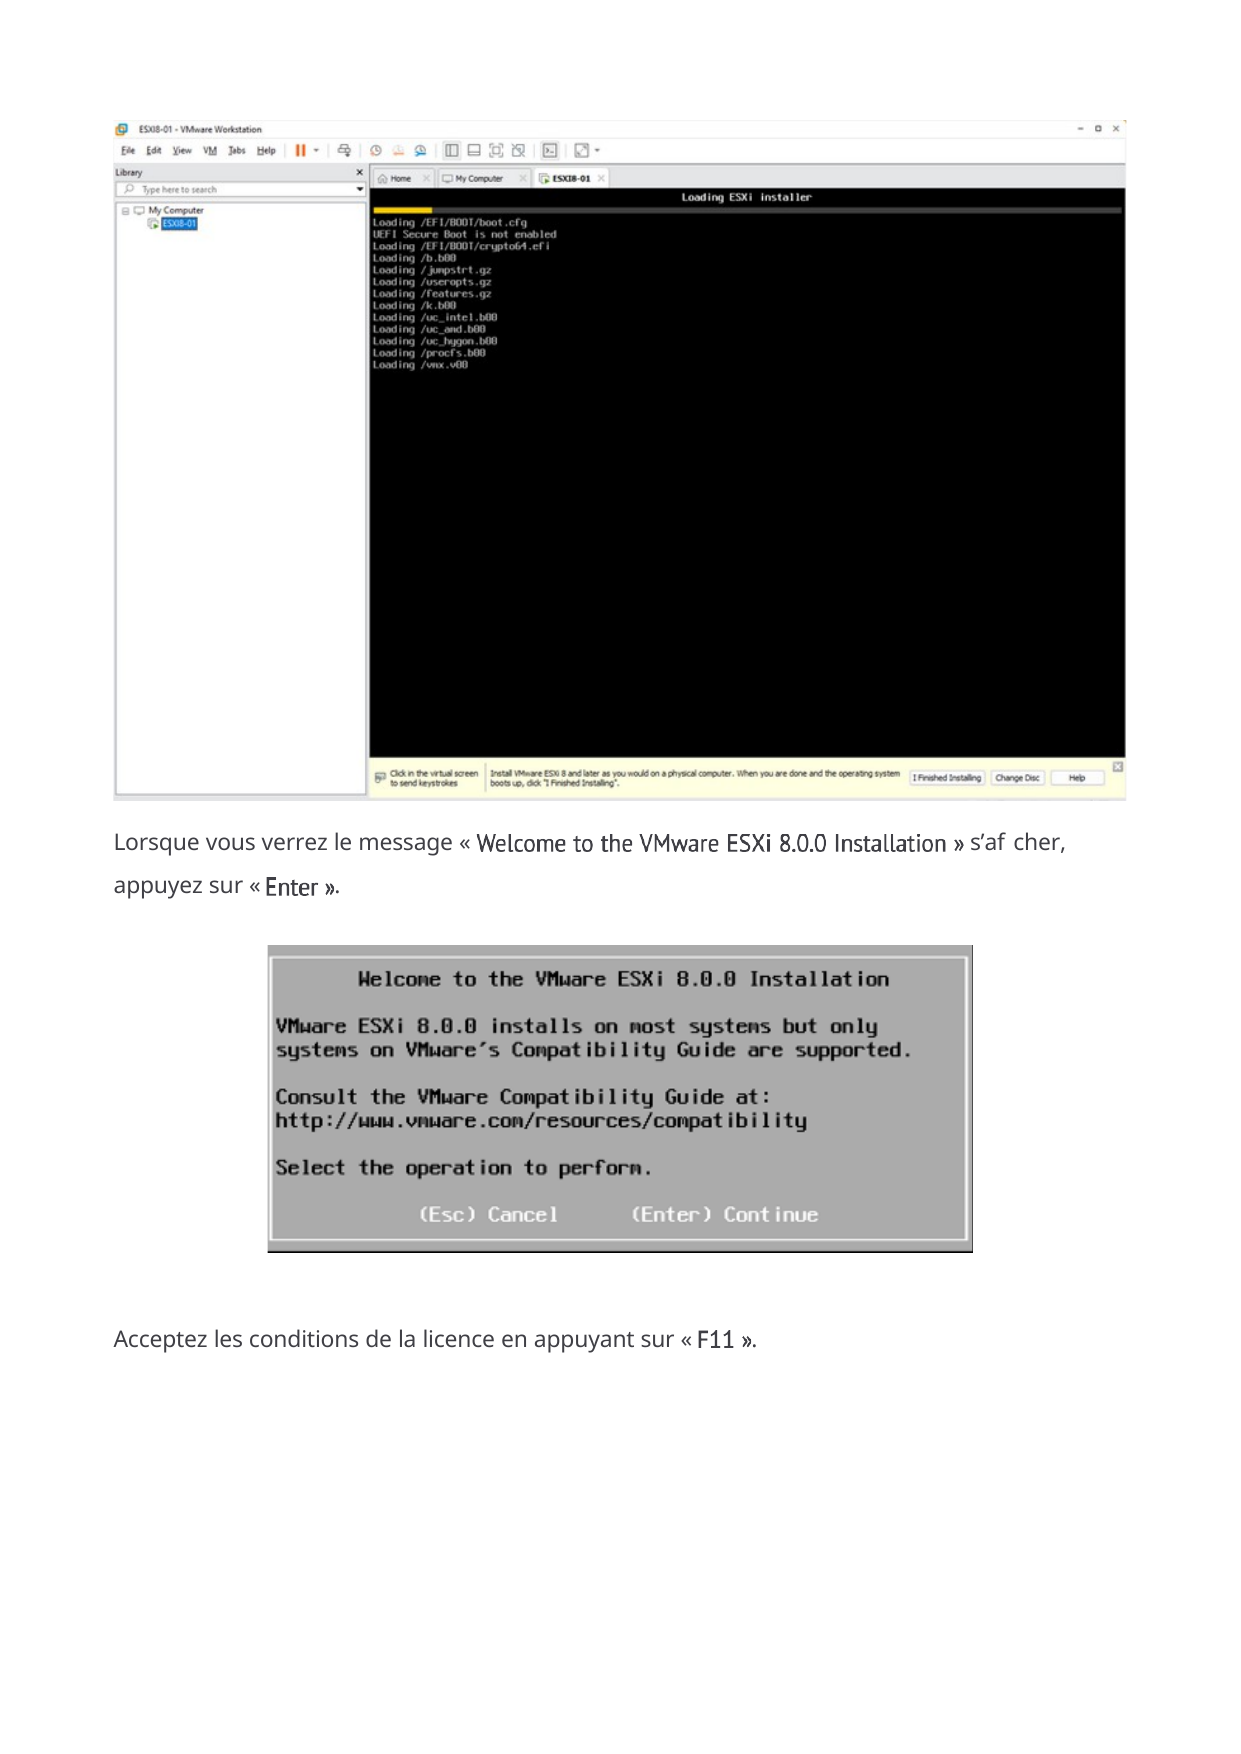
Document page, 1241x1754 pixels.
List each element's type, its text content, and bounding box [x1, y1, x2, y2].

picture [113, 120, 1127, 801]
picture [698, 1330, 752, 1348]
text Acceptez les conditions de la licence en appuyant sur « . [113, 1323, 1194, 1354]
picture [476, 834, 964, 852]
picture [267, 945, 973, 1253]
picture [266, 877, 335, 896]
text Lorsque vous verrez le message « s’af cher, appuyez sur « . [113, 826, 1127, 902]
